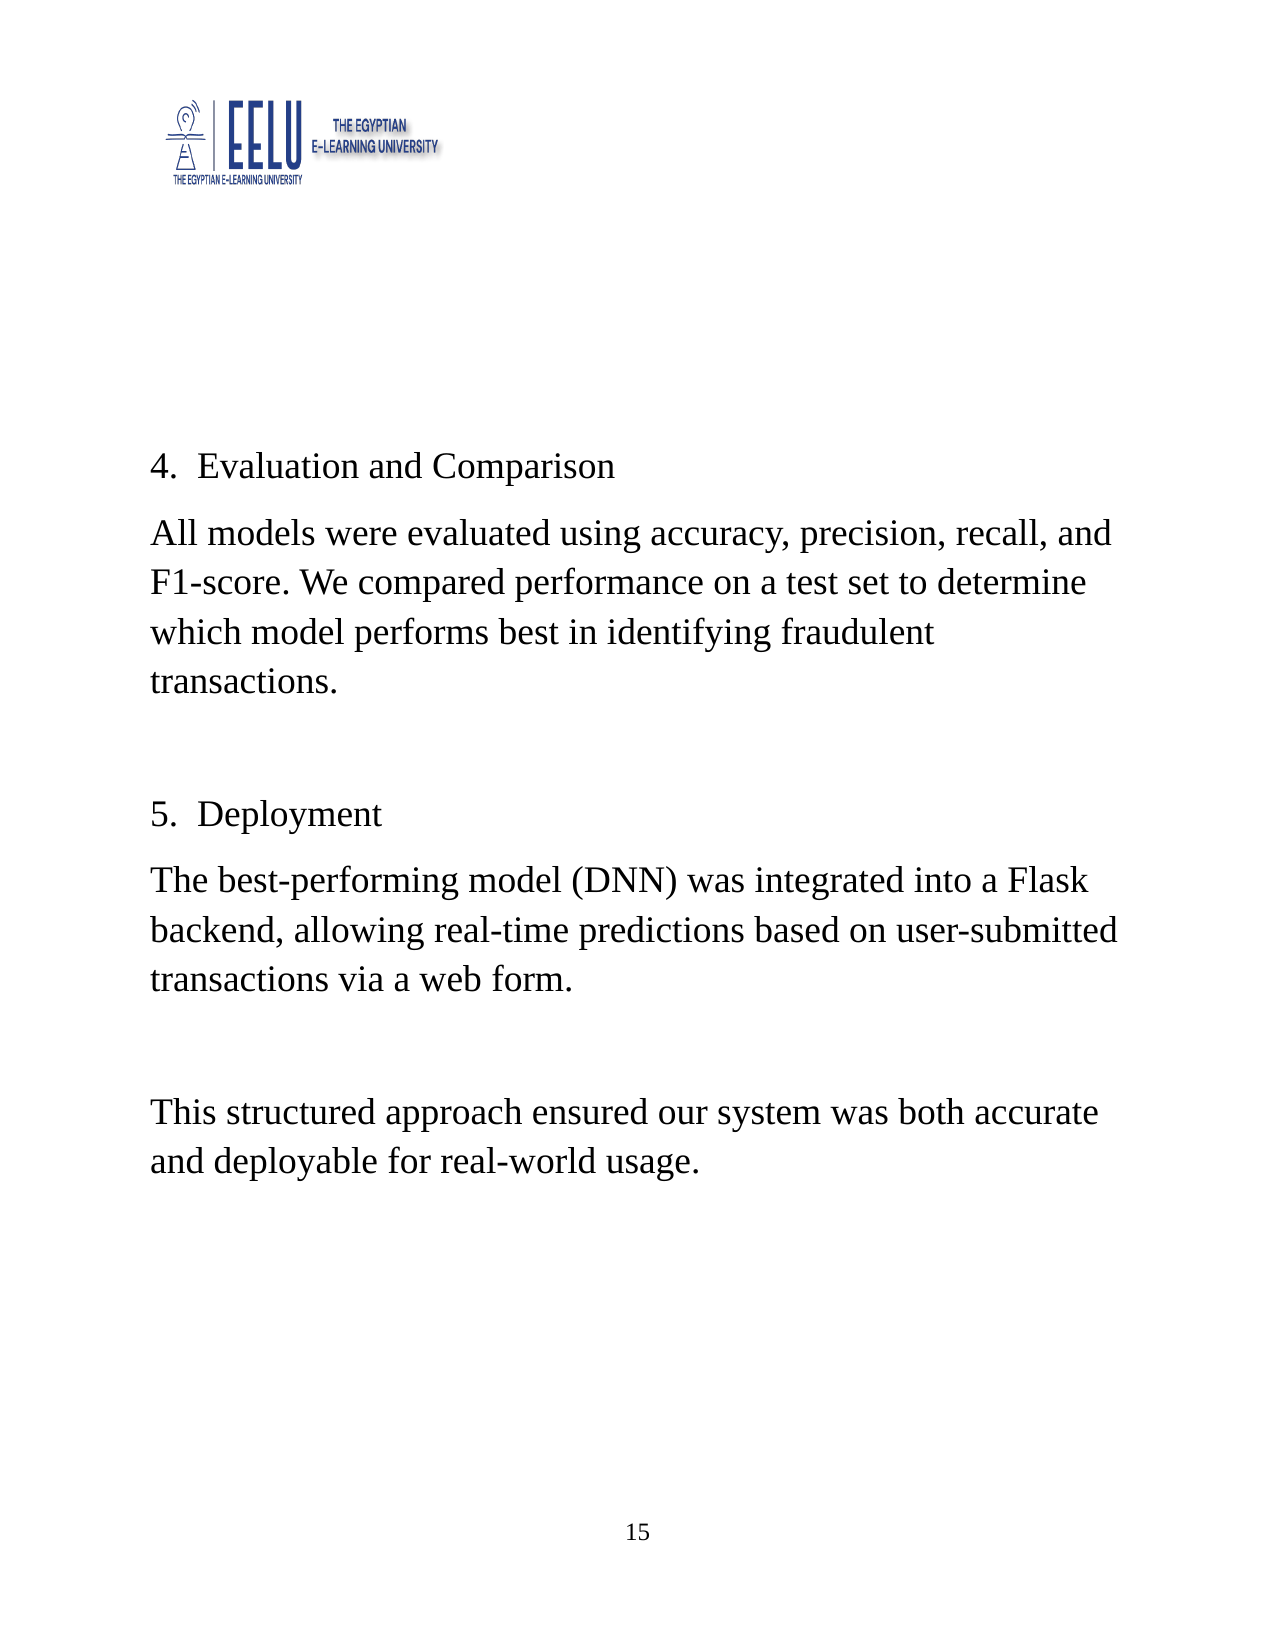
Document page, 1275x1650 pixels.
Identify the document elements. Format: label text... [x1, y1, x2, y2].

picture [150, 75, 444, 188]
text This structured approach ensured our system was both accurate and deployable for real-world usage. [150, 1089, 1125, 1182]
text 5. Deployment [150, 791, 1125, 834]
text All models were evaluated using accuracy, precision, recall, and F1-score. We compared performance on a test set to determine which model performs best in identifying fraudulent transactions. [150, 510, 1125, 702]
text The best-performing model (DNN) was integrated into a Flask backend, allowing real-time predictions based on user-submitted transactions via a web form. [150, 857, 1125, 1000]
text 4. Evaluation and Comparison [150, 444, 1125, 487]
